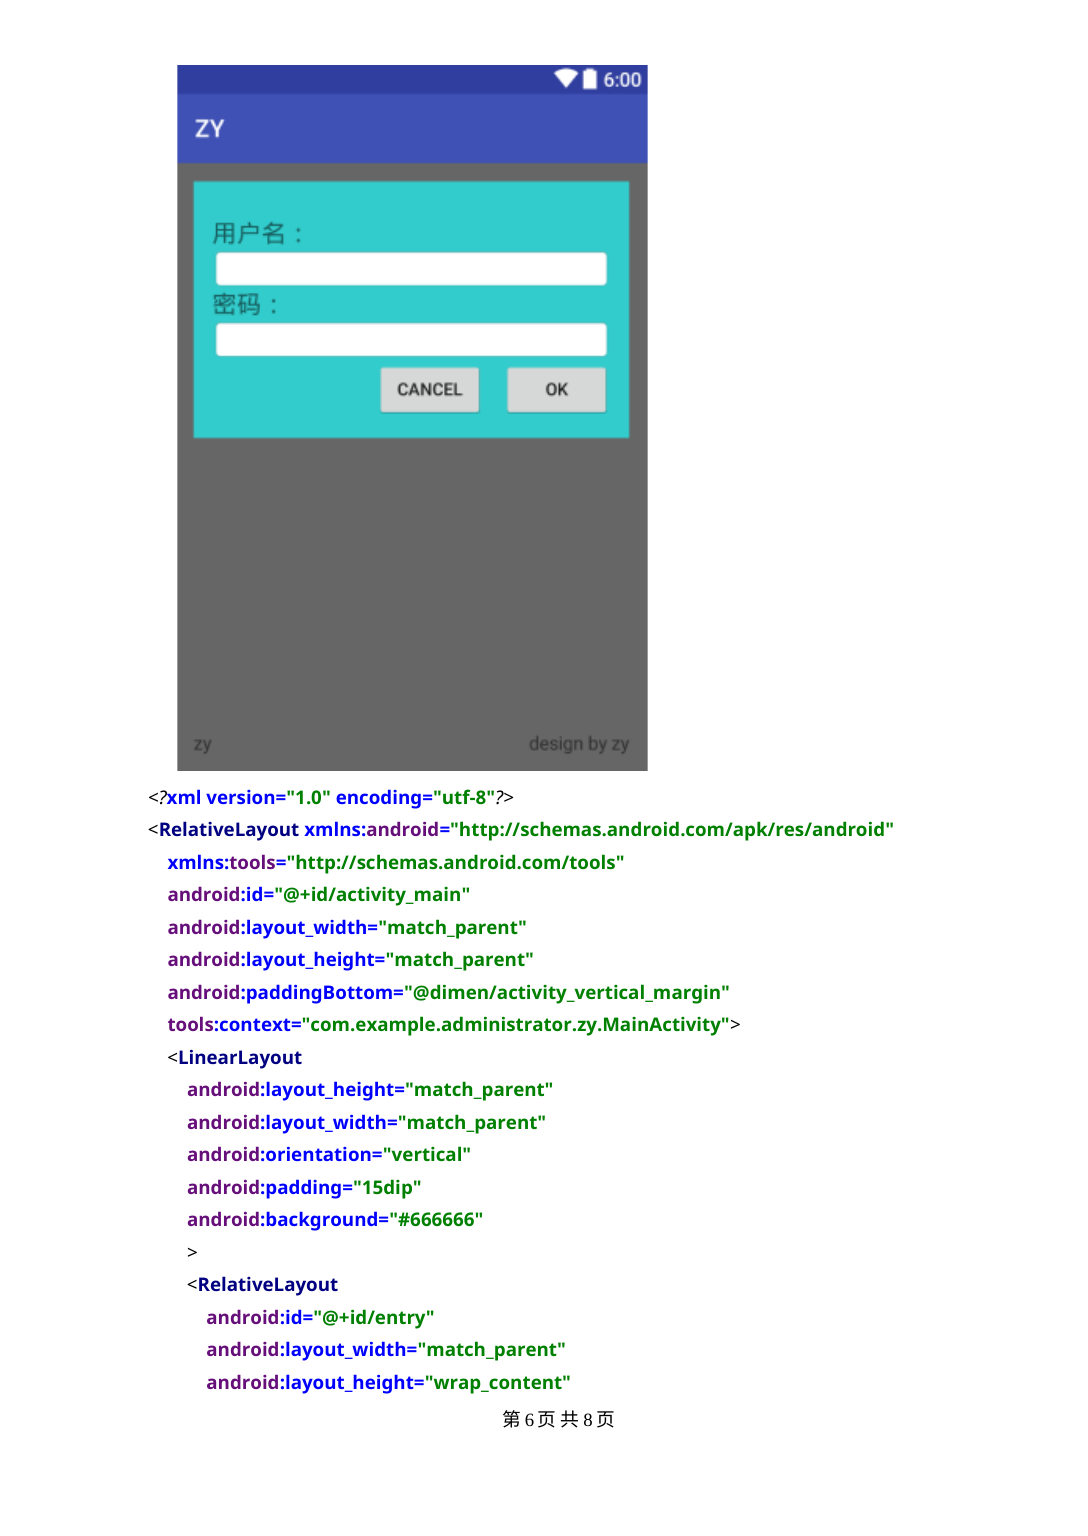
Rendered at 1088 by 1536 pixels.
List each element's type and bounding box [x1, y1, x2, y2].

picture [177, 65, 648, 771]
text [148, 781, 969, 1398]
